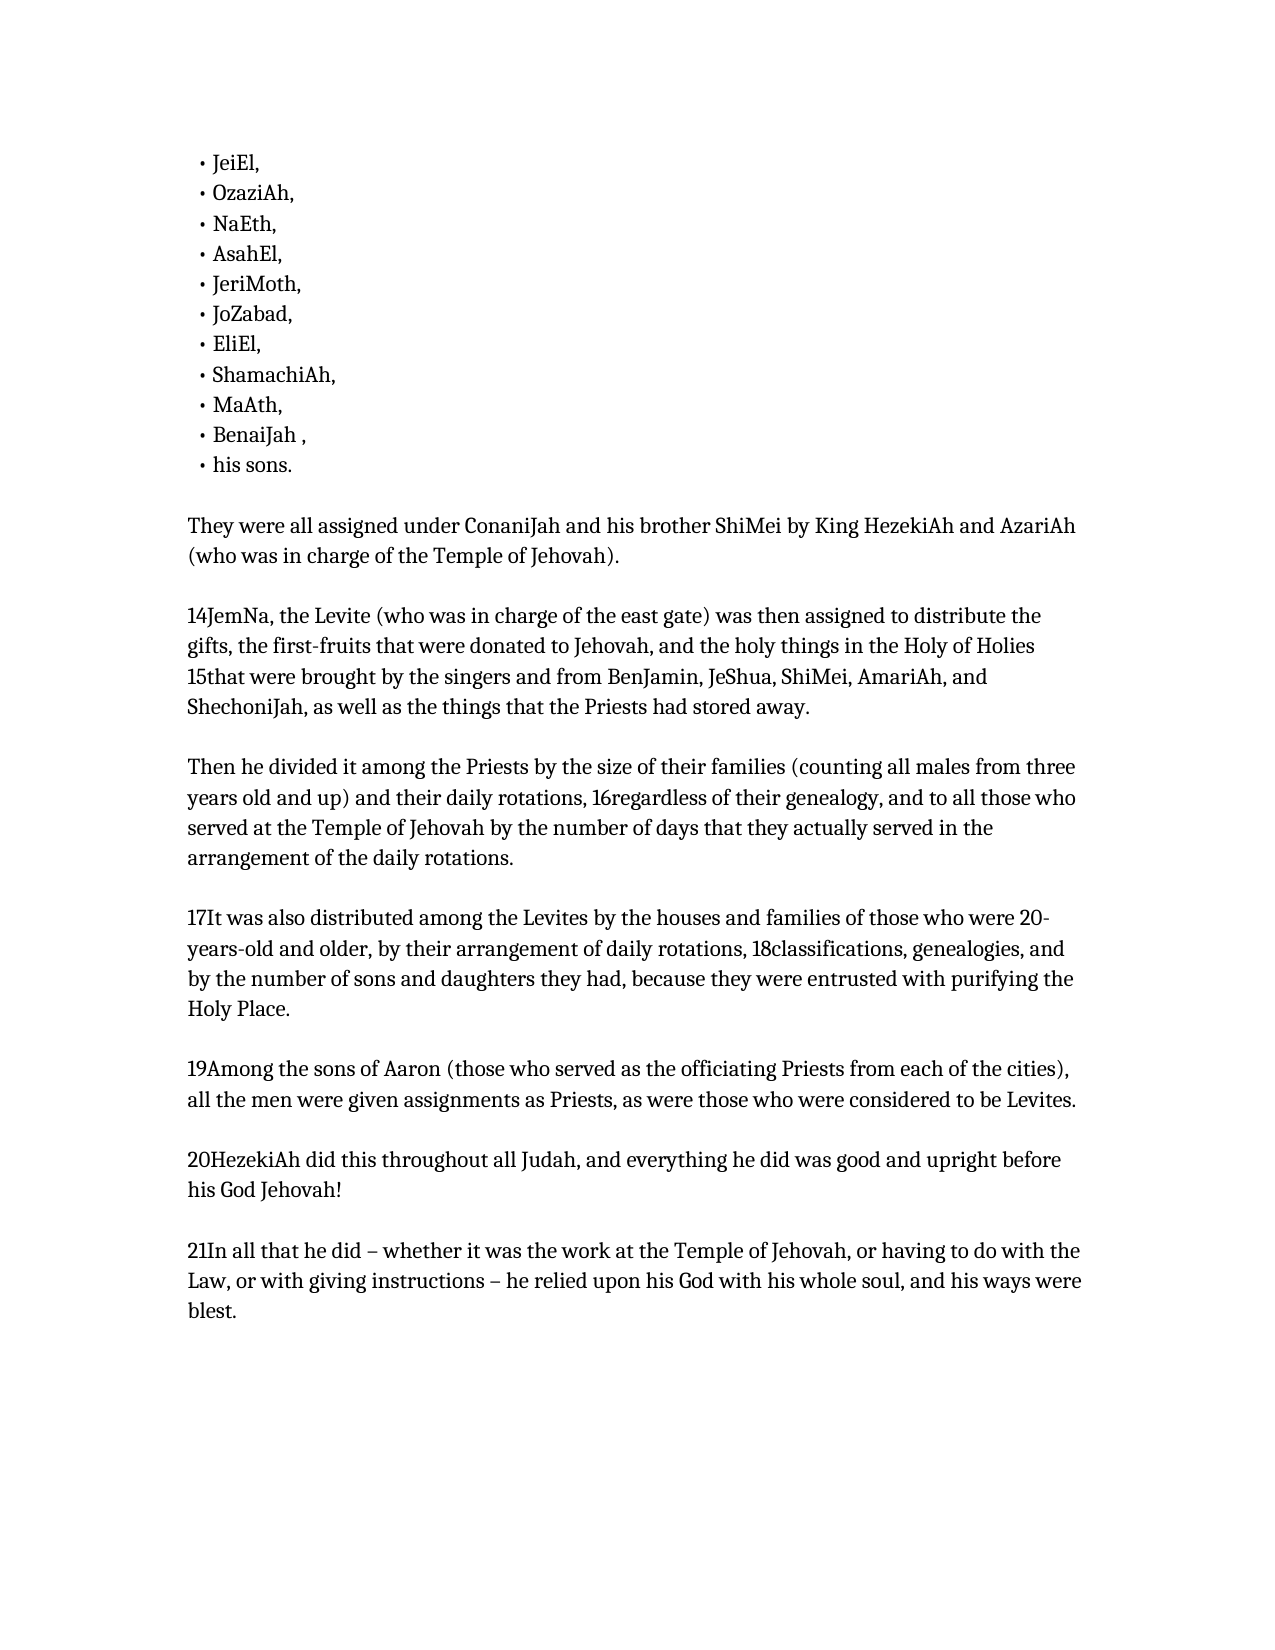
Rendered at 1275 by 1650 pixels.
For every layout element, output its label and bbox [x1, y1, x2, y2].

text [187, 150, 1087, 1354]
